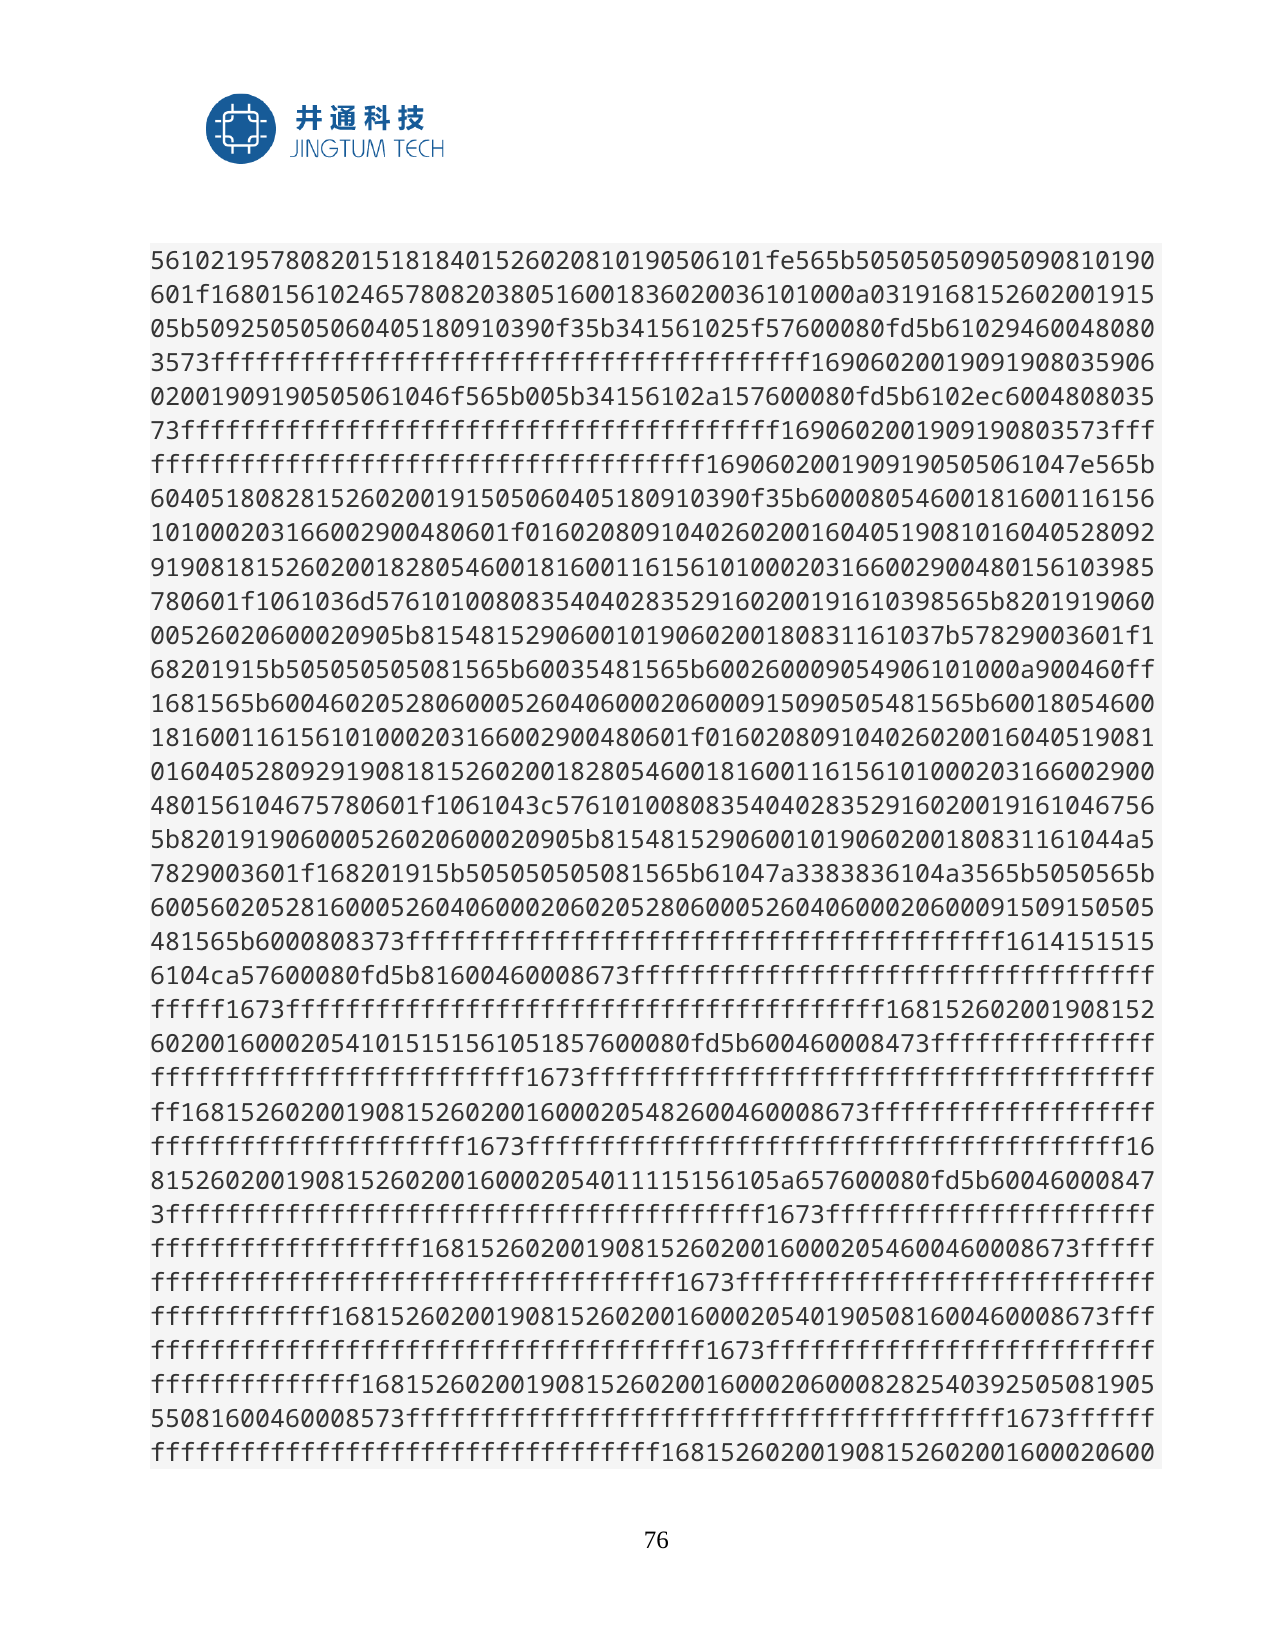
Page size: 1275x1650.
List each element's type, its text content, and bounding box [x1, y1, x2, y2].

picture [180, 71, 463, 186]
